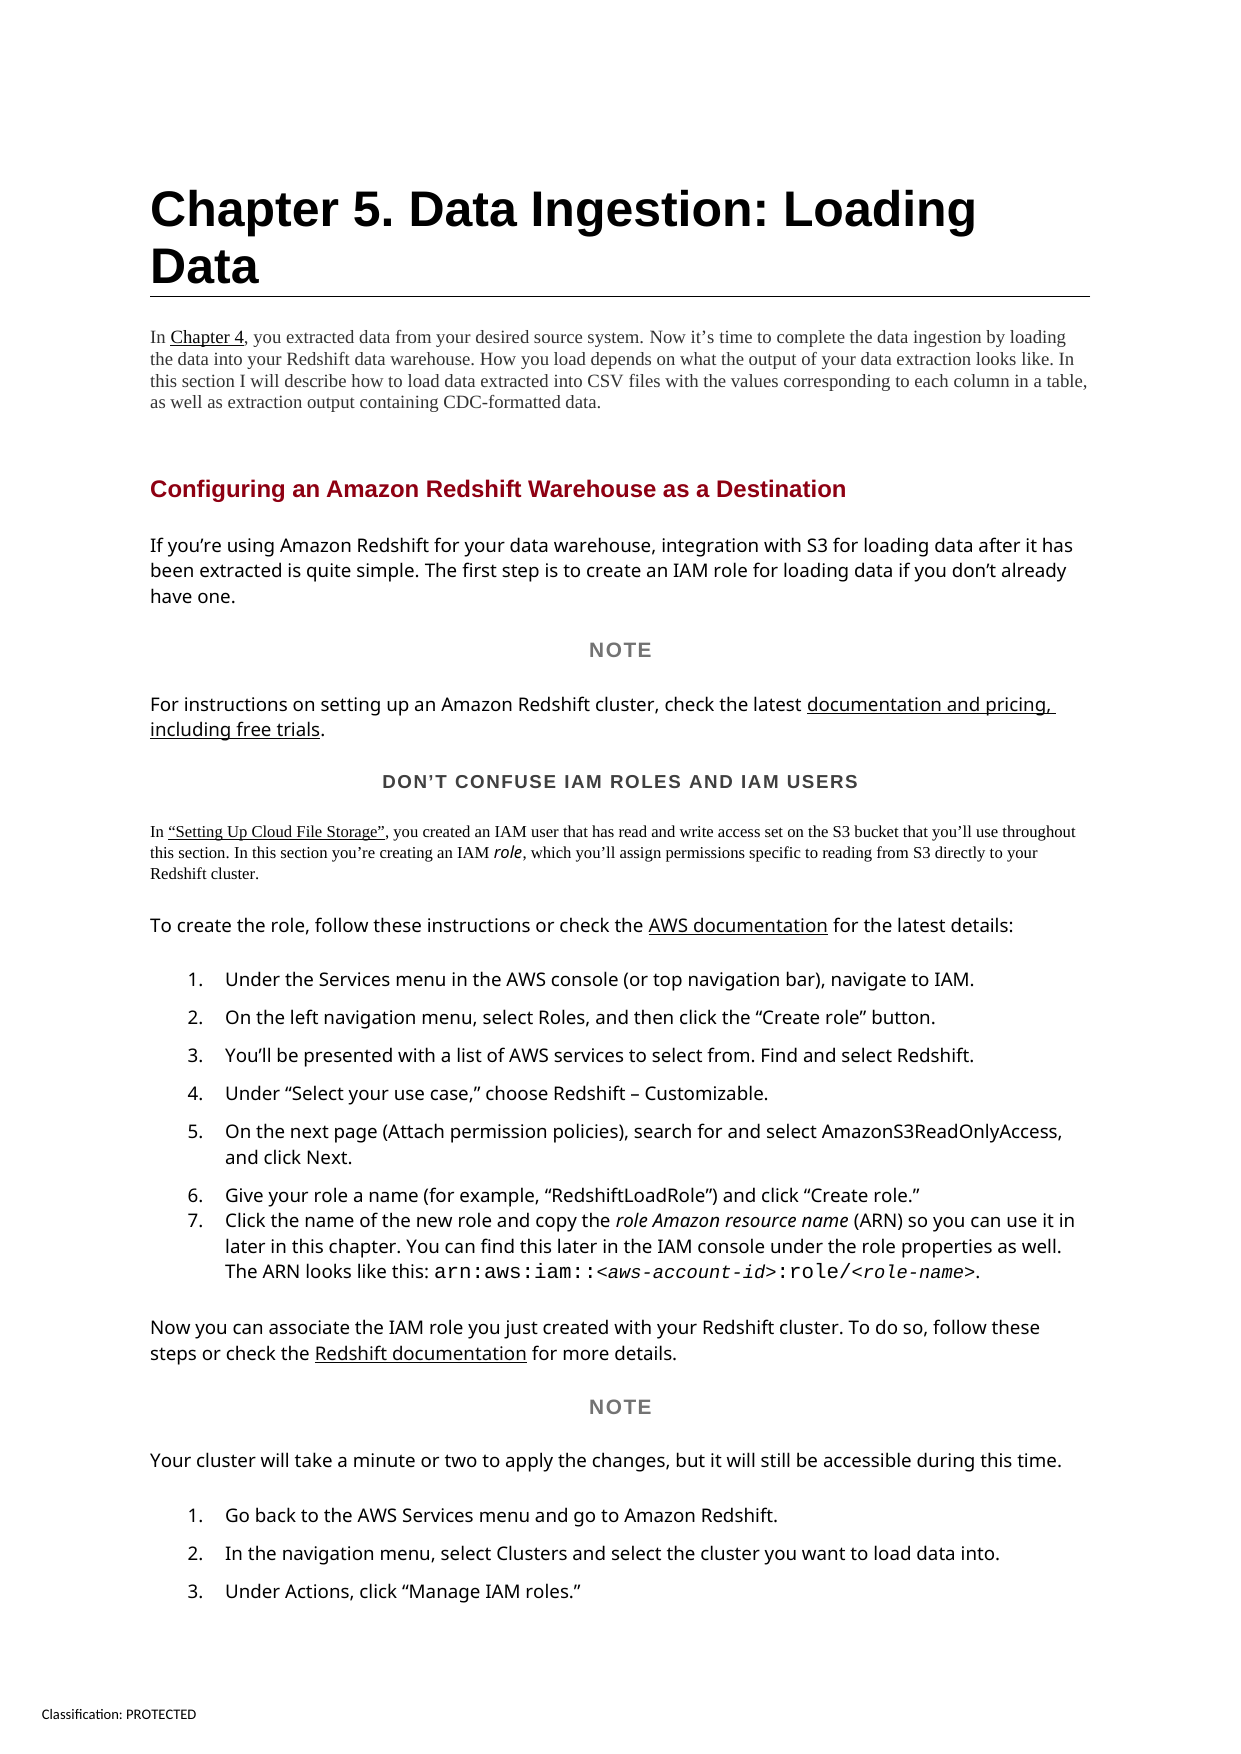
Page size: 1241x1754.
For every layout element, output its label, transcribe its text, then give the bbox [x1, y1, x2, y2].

text Now you can associate the IAM role you just created with your Redshift cluster. To do so, follow these steps or check the Redshift documentation for more details. [150, 1314, 1090, 1365]
text In Chapter 4, you extracted data from your desired source system. Now it’s time to complete the data ingestion by loading the data into your Redshift data warehouse. How you load depends on what the output of your data extraction looks like. In this section I will describe how to load data extracted into CSV files with the values corresponding to each column in a table, as well as extraction output containing CDC-formatted data. [150, 326, 1090, 413]
text Your cluster will take a minute or two to apply the changes, but it will still be accessible during this time. [150, 1448, 1090, 1473]
list Under the Services menu in the AWS console (or top navigation bar), navigate to IAM. [187, 967, 1090, 992]
list You’ll be presented with a list of AWS services to select from. Find and select Redshift. [187, 1043, 1090, 1068]
list On the left navigation menu, select Roles, and then click the “Create role” button. [187, 1005, 1090, 1030]
list Give your role a name (for example, “RedshiftLoadRole”) and click “Create role.” [187, 1182, 1090, 1208]
list Under Actions, click “Manage IAM roles.” [187, 1578, 1090, 1604]
list On the next page (Attach permission policies), search for and select AmazonS3ReadOnlyAccess, and click Next. [187, 1119, 1090, 1170]
list Go back to the AWS Services menu and go to Amazon Redshift. [187, 1502, 1090, 1528]
text For instructions on setting up an Amazon Redshift cluster, check the latest documentation and pricing, including free trials. [150, 691, 1090, 742]
text If you’re using Amazon Redshift for your data warehouse, integration with S3 for loading data after it has been extracted is quite simple. The first step is to create an IAM role for loading data if you don’t already have one. [150, 532, 1090, 608]
text NOTE [150, 638, 1090, 662]
list Under “Select your use case,” choose Redshift – Customizable. [187, 1081, 1090, 1106]
text To create the role, follow these instructions or check the AWS documentation for the latest details: [150, 912, 1090, 937]
text Configuring an Amazon Redshift Warehouse as a Destination [150, 475, 1090, 503]
text DON’T CONFUSE IAM ROLES AND IAM USERS [150, 771, 1090, 793]
subtitle Chapter 5. Data Ingestion: Loading Data [150, 179, 1090, 296]
text In “Setting Up Cloud File Storage”, you created an IAM user that has read and write access set on the S3 bucket that you’ll use throughout this section. In this section you’re creating an IAM role, which you’ll assign permissions specific to reading from S3 directly to your Redshift cluster. [150, 822, 1090, 883]
list Click the name of the new role and copy the role Amazon resource name (ARN) so you can use it in later in this chapter. You can find this later in the IAM console under the role properties as well. The ARN looks like this: arn:aws:iam::<aws-account-id>:role/<role-name>. [187, 1208, 1090, 1285]
list In the navigation menu, select Clusters and select the cluster you want to load data into. [187, 1540, 1090, 1566]
text NOTE [150, 1394, 1090, 1418]
